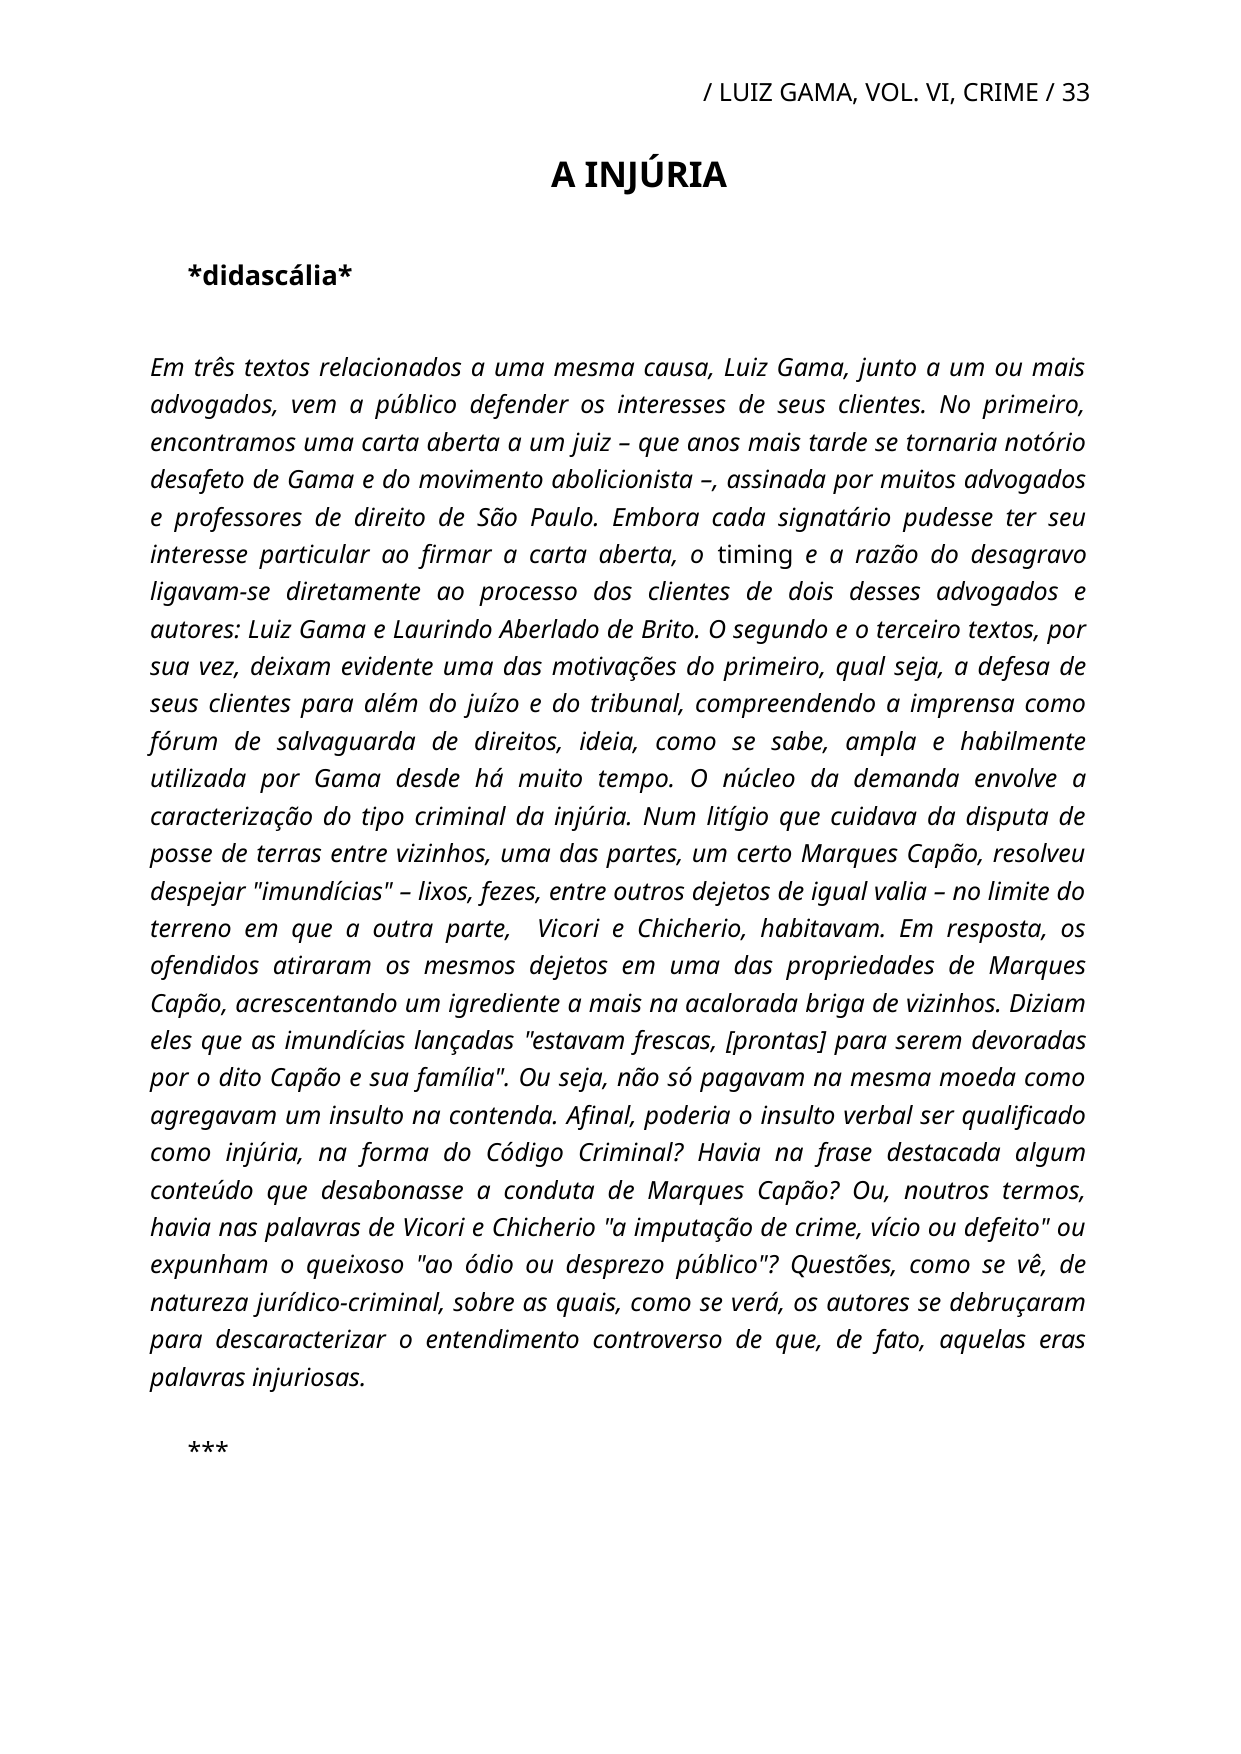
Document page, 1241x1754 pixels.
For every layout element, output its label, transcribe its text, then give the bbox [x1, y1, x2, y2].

text *didascália* [150, 256, 1090, 293]
text A INJÚRIA [150, 150, 1090, 198]
text *** [150, 1434, 1090, 1468]
text Em três textos relacionados a uma mesma causa, Luiz Gama, junto a um ou mais advogados, vem a público defender os interesses de seus clientes. No primeiro, encontramos uma carta aberta a um juiz – que anos mais tarde se tornaria notório desafeto de Gama e do movimento abolicionista –, assinada por muitos advogados e professores de direito de São Paulo. Embora cada signatário pudesse ter seu interesse particular ao firmar a carta aberta, o timing e a razão do desagravo ligavam-se diretamente ao processo dos clientes de dois desses advogados e autores: Luiz Gama e Laurindo Aberlado de Brito. O segundo e o terceiro textos, por sua vez, deixam evidente uma das motivações do primeiro, qual seja, a defesa de seus clientes para além do juízo e do tribunal, compreendendo a imprensa como fórum de salvaguarda de direitos, ideia, como se sabe, ampla e habilmente utilizada por Gama desde há muito tempo. O núcleo da demanda envolve a caracterização do tipo criminal da injúria. Num litígio que cuidava da disputa de posse de terras entre vizinhos, uma das partes, um certo Marques Capão, resolveu despejar "imundícias" – lixos, fezes, entre outros dejetos de igual valia – no limite do terreno em que a outra parte, Vicori e Chicherio, habitavam. Em resposta, os ofendidos atiraram os mesmos dejetos em uma das propriedades de Marques Capão, acrescentando um igrediente a mais na acalorada briga de vizinhos. Diziam eles que as imundícias lançadas "estavam frescas, [prontas] para serem devoradas por o dito Capão e sua família". Ou seja, não só pagavam na mesma moeda como agregavam um insulto na contenda. Afinal, poderia o insulto verbal ser qualificado como injúria, na forma do Código Criminal? Havia na frase destacada algum conteúdo que desabonasse a conduta de Marques Capão? Ou, noutros termos, havia nas palavras de Vicori e Chicherio "a imputação de crime, vício ou defeito" ou expunham o queixoso "ao ódio ou desprezo público"? Questões, como se vê, de natureza jurídico-criminal, sobre as quais, como se verá, os autores se debruçaram para descaracterizar o entendimento controverso de que, de fato, aquelas eras palavras injuriosas. [150, 349, 1090, 1393]
